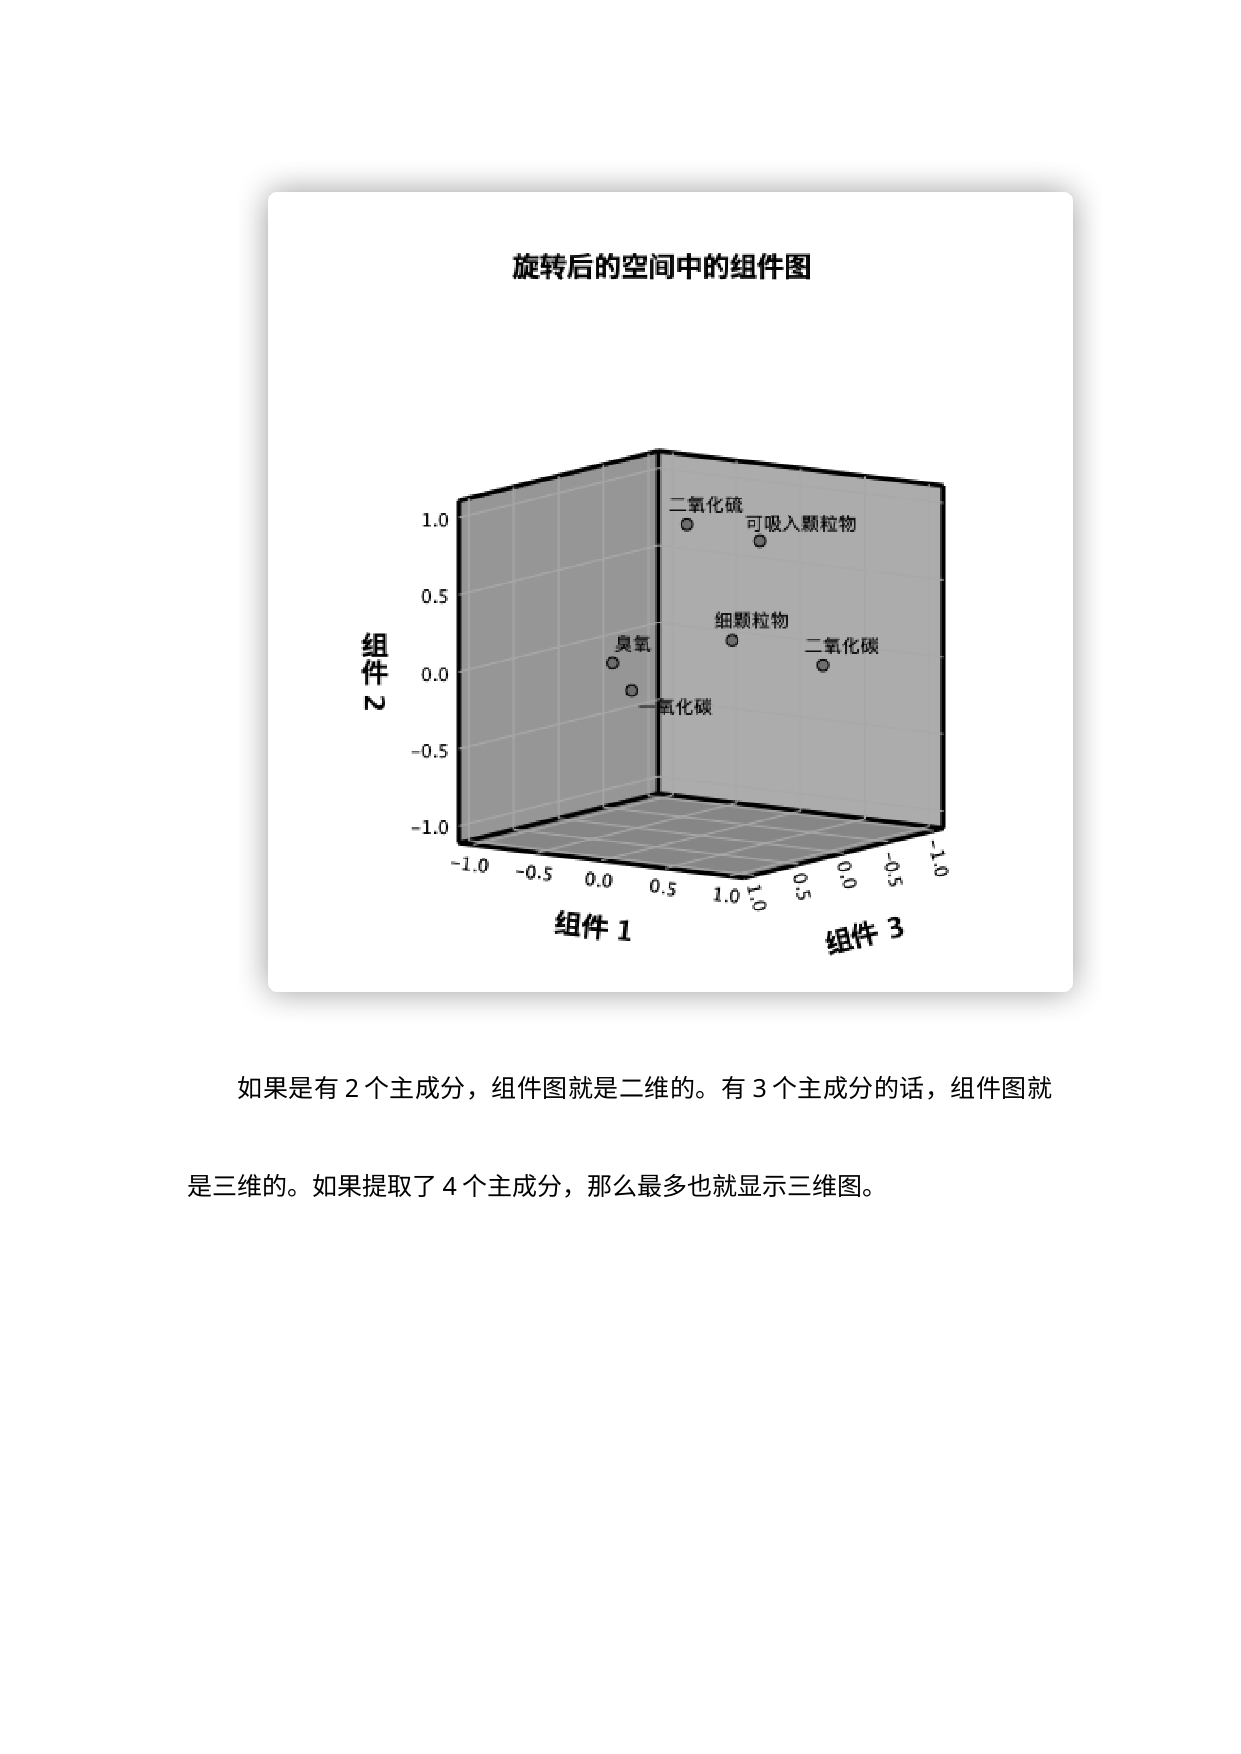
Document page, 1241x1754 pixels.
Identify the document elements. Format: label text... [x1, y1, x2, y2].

text 如果是有2个主成分，组件图就是二维的。有3个主成分的话，组件图就是三维的。如果提取了4个主成分，那么最多也就显示三维图。 [187, 1054, 1053, 1217]
picture [237, 162, 1103, 1022]
